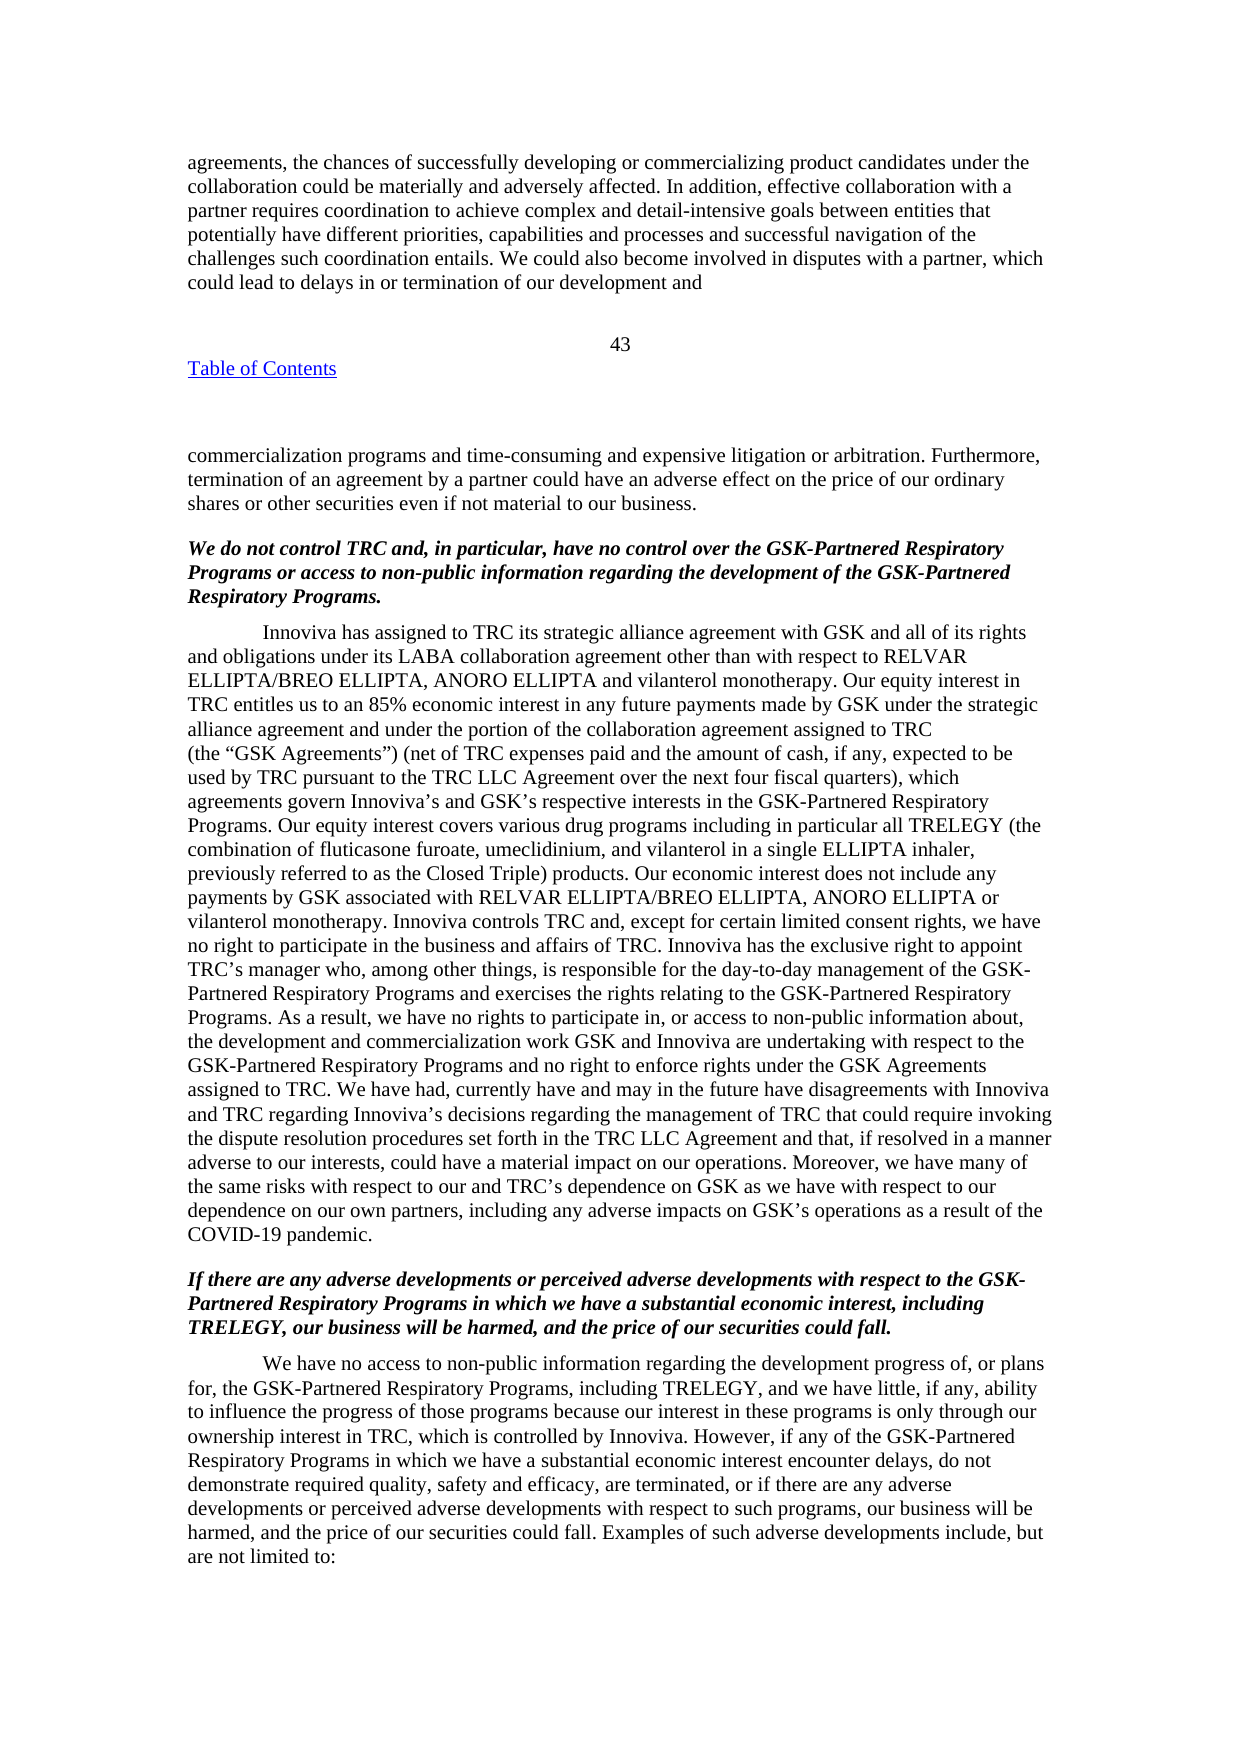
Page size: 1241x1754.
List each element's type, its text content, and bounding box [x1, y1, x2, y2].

text We have no access to non-public information regarding the development progress of, or plans for, the GSK-Partnered Respiratory Programs, including TRELEGY, and we have little, if any, ability to influence the progress of those programs because our interest in these programs is only through our ownership interest in TRC, which is controlled by Innoviva. However, if any of the GSK-Partnered Respiratory Programs in which we have a substantial economic interest encounter delays, do not demonstrate required quality, safety and efficacy, are terminated, or if there are any adverse developments or perceived adverse developments with respect to such programs, our business will be harmed, and the price of our securities could fall. Examples of such adverse developments include, but are not limited to: [187, 1351, 1053, 1568]
text If there are any adverse developments or perceived adverse developments with respect to the GSK-Partnered Respiratory Programs in which we have a substantial economic interest, including TRELEGY, our business will be harmed, and the price of our securities could fall. [187, 1267, 1053, 1339]
text We do not control TRC and, in particular, have no control over the GSK-Partnered Respiratory Programs or access to non-public information regarding the development of the GSK-Partnered Respiratory Programs. [187, 536, 1053, 608]
text commercialization programs and time-consuming and expensive litigation or arbitration. Furthermore, termination of an agreement by a partner could have an adverse effect on the price of our ordinary shares or other securities even if not material to our business. [187, 442, 1053, 515]
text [187, 150, 1053, 294]
text Innoviva has assigned to TRC its strategic alliance agreement with GSK and all of its rights and obligations under its LABA collaboration agreement other than with respect to RELVAR ELLIPTA/BREO ELLIPTA, ANORO ELLIPTA and vilanterol monotherapy. Our equity interest in TRC entitles us to an 85% economic interest in any future payments made by GSK under the strategic alliance agreement and under the portion of the collaboration agreement assigned to TRC (the “GSK Agreements”) (net of TRC expenses paid and the amount of cash, if any, expected to be used by TRC pursuant to the TRC LLC Agreement over the next four fiscal quarters), which agreements govern Innoviva’s and GSK’s respective interests in the GSK-Partnered Respiratory Programs. Our equity interest covers various drug programs including in particular all TRELEGY (the combination of fluticasone furoate, umeclidinium, and vilanterol in a single ELLIPTA inhaler, previously referred to as the Closed Triple) products. Our economic interest does not include any payments by GSK associated with RELVAR ELLIPTA/BREO ELLIPTA, ANORO ELLIPTA or vilanterol monotherapy. Innoviva controls TRC and, except for certain limited consent rights, we have no right to participate in the business and affairs of TRC. Innoviva has the exclusive right to appoint TRC’s manager who, among other things, is responsible for the day-to-day management of the GSK-Partnered Respiratory Programs and exercises the rights relating to the GSK-Partnered Respiratory Programs. As a result, we have no rights to participate in, or access to non-public information about, the development and commercialization work GSK and Innoviva are undertaking with respect to the GSK-Partnered Respiratory Programs and no right to enforce rights under the GSK Agreements assigned to TRC. We have had, currently have and may in the future have disagreements with Innoviva and TRC regarding Innoviva’s decisions regarding the management of TRC that could require invoking the dispute resolution procedures set forth in the TRC LLC Agreement and that, if resolved in a manner adverse to our interests, could have a material impact on our operations. Moreover, we have many of the same risks with respect to our and TRC’s dependence on GSK as we have with respect to our dependence on our own partners, including any adverse impacts on GSK’s operations as a result of the COVID-19 pandemic. [187, 620, 1053, 1246]
text Table of Contents [187, 356, 1053, 380]
text 43 [187, 332, 1053, 356]
